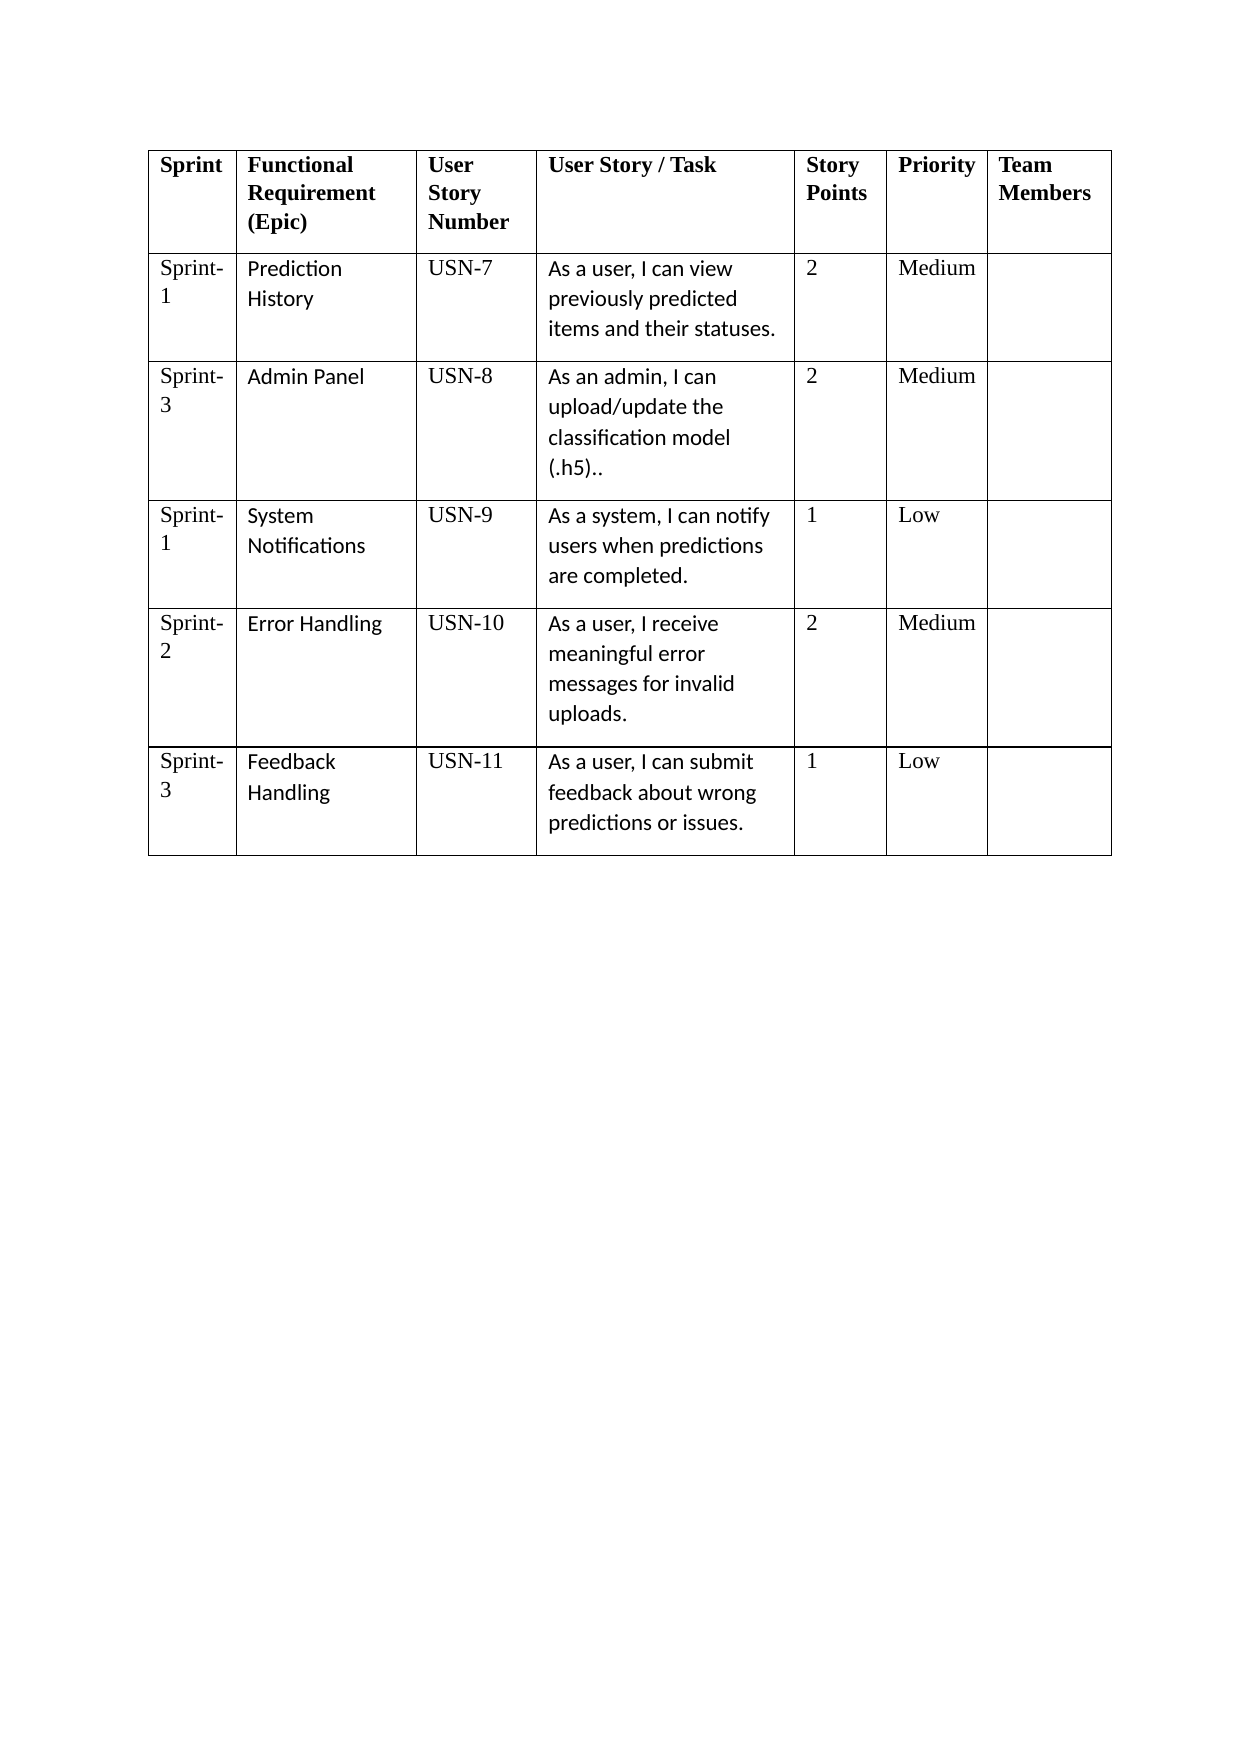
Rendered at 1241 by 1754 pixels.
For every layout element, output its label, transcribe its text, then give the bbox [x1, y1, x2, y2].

table_cell 2 [795, 609, 886, 746]
table_cell As a user, I receive meaningful error messages for invalid uploads. [537, 609, 794, 746]
table_header Team Members [988, 151, 1111, 253]
table_header User Story Number [417, 151, 536, 253]
table_cell Feedback Handling [237, 748, 416, 854]
table_cell Prediction History [237, 254, 416, 361]
table_cell [988, 501, 1111, 608]
table_header Sprint [149, 151, 236, 253]
table_cell USN-10 [417, 609, 536, 746]
table_cell 2 [795, 254, 886, 361]
table_cell Sprint-1 [149, 254, 236, 361]
table_cell Sprint-3 [149, 362, 236, 500]
table_cell As an admin, I can upload/update the classification model (.h5).. [537, 362, 794, 500]
table_cell As a user, I can view previously predicted items and their statuses. [537, 254, 794, 361]
table_header User Story / Task [537, 151, 794, 253]
table_cell System Notifications [237, 501, 416, 608]
table_cell USN-11 [417, 748, 536, 854]
table_cell Sprint-1 [149, 501, 236, 608]
table_header Priority [887, 151, 987, 253]
table_cell 1 [795, 748, 886, 854]
table_cell [988, 362, 1111, 500]
table_cell 2 [795, 362, 886, 500]
table_cell As a system, I can notify users when predictions are completed. [537, 501, 794, 608]
table_cell Sprint-3 [149, 748, 236, 854]
table_cell As a user, I can submit feedback about wrong predictions or issues. [537, 748, 794, 854]
table_cell [988, 609, 1111, 746]
table_cell Admin Panel [237, 362, 416, 500]
table_cell [988, 254, 1111, 361]
table_header Story Points [795, 151, 886, 253]
table_cell [988, 748, 1111, 854]
table_cell USN-9 [417, 501, 536, 608]
table_cell Low [887, 501, 987, 608]
table_cell Sprint-2 [149, 609, 236, 746]
table_cell Medium [887, 609, 987, 746]
table_cell USN-8 [417, 362, 536, 500]
table_cell USN-7 [417, 254, 536, 361]
table_cell Medium [887, 254, 987, 361]
table_cell Error Handling [237, 609, 416, 746]
table_header Functional Requirement (Epic) [237, 151, 416, 253]
table_cell Medium [887, 362, 987, 500]
table_cell Low [887, 748, 987, 854]
table_cell 1 [795, 501, 886, 608]
